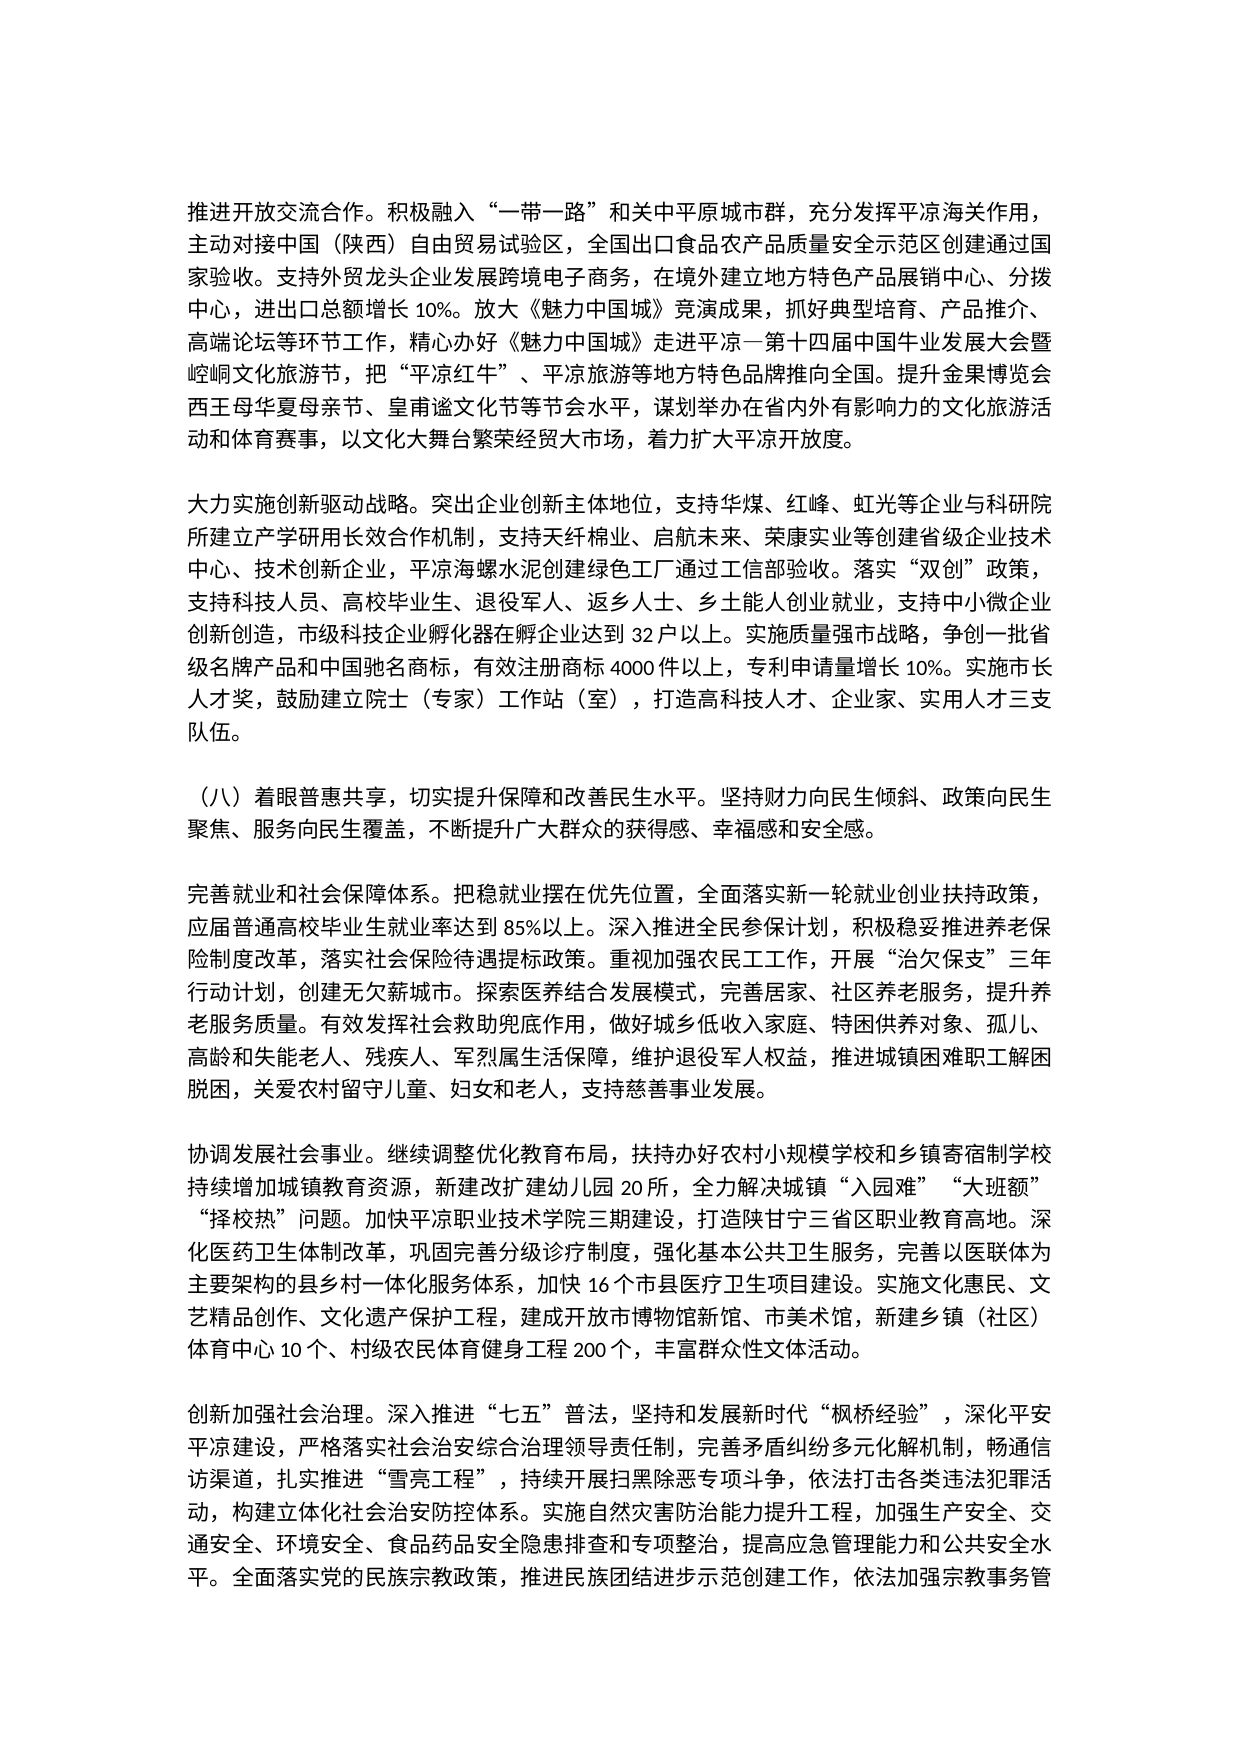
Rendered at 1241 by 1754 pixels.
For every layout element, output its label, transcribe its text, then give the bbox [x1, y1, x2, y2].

text 推进开放交流合作。积极融入“一带一路”和关中平原城市群，充分发挥平凉海关作用，主动对接中国（陕西）自由贸易试验区，全国出口食品农产品质量安全示范区创建通过国家验收。支持外贸龙头企业发展跨境电子商务，在境外建立地方特色产品展销中心、分拨中心，进出口总额增长10%。放大《魅力中国城》竞演成果，抓好典型培育、产品推介、高端论坛等环节工作，精心办好《魅力中国城》走进平凉—第十四届中国牛业发展大会暨崆峒文化旅游节，把“平凉红牛”、平凉旅游等地方特色品牌推向全国。提升金果博览会、西王母华夏母亲节、皇甫谧文化节等节会水平，谋划举办在省内外有影响力的文化旅游活动和体育赛事，以文化大舞台繁荣经贸大市场，着力扩大平凉开放度。 [187, 194, 1053, 454]
text 大力实施创新驱动战略。突出企业创新主体地位，支持华煤、红峰、虹光等企业与科研院所建立产学研用长效合作机制，支持天纤棉业、启航未来、荣康实业等创建省级企业技术中心、技术创新企业，平凉海螺水泥创建绿色工厂通过工信部验收。落实“双创”政策，支持科技人员、高校毕业生、退役军人、返乡人士、乡土能人创业就业，支持中小微企业创新创造，市级科技企业孵化器在孵企业达到32户以上。实施质量强市战略，争创一批省级名牌产品和中国驰名商标，有效注册商标4000件以上，专利申请量增长10%。实施市长人才奖，鼓励建立院士（专家）工作站（室），打造高科技人才、企业家、实用人才三支队伍。 [187, 487, 1053, 747]
text （八）着眼普惠共享，切实提升保障和改善民生水平。坚持财力向民生倾斜、政策向民生聚焦、服务向民生覆盖，不断提升广大群众的获得感、幸福感和安全感。 [187, 779, 1053, 844]
text 完善就业和社会保障体系。把稳就业摆在优先位置，全面落实新一轮就业创业扶持政策，应届普通高校毕业生就业率达到85%以上。深入推进全民参保计划，积极稳妥推进养老保险制度改革，落实社会保险待遇提标政策。重视加强农民工工作，开展“治欠保支”三年行动计划，创建无欠薪城市。探索医养结合发展模式，完善居家、社区养老服务，提升养老服务质量。有效发挥社会救助兜底作用，做好城乡低收入家庭、特困供养对象、孤儿、高龄和失能老人、残疾人、军烈属生活保障，维护退役军人权益，推进城镇困难职工解困脱困，关爱农村留守儿童、妇女和老人，支持慈善事业发展。 [187, 877, 1053, 1104]
text 协调发展社会事业。继续调整优化教育布局，扶持办好农村小规模学校和乡镇寄宿制学校，持续增加城镇教育资源，新建改扩建幼儿园20所，全力解决城镇“入园难”“大班额”“择校热”问题。加快平凉职业技术学院三期建设，打造陕甘宁三省区职业教育高地。深化医药卫生体制改革，巩固完善分级诊疗制度，强化基本公共卫生服务，完善以医联体为主要架构的县乡村一体化服务体系，加快16个市县医疗卫生项目建设。实施文化惠民、文艺精品创作、文化遗产保护工程，建成开放市博物馆新馆、市美术馆，新建乡镇（社区）体育中心10个、村级农民体育健身工程200个，丰富群众性文体活动。 [187, 1137, 1053, 1364]
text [187, 1397, 1053, 1592]
